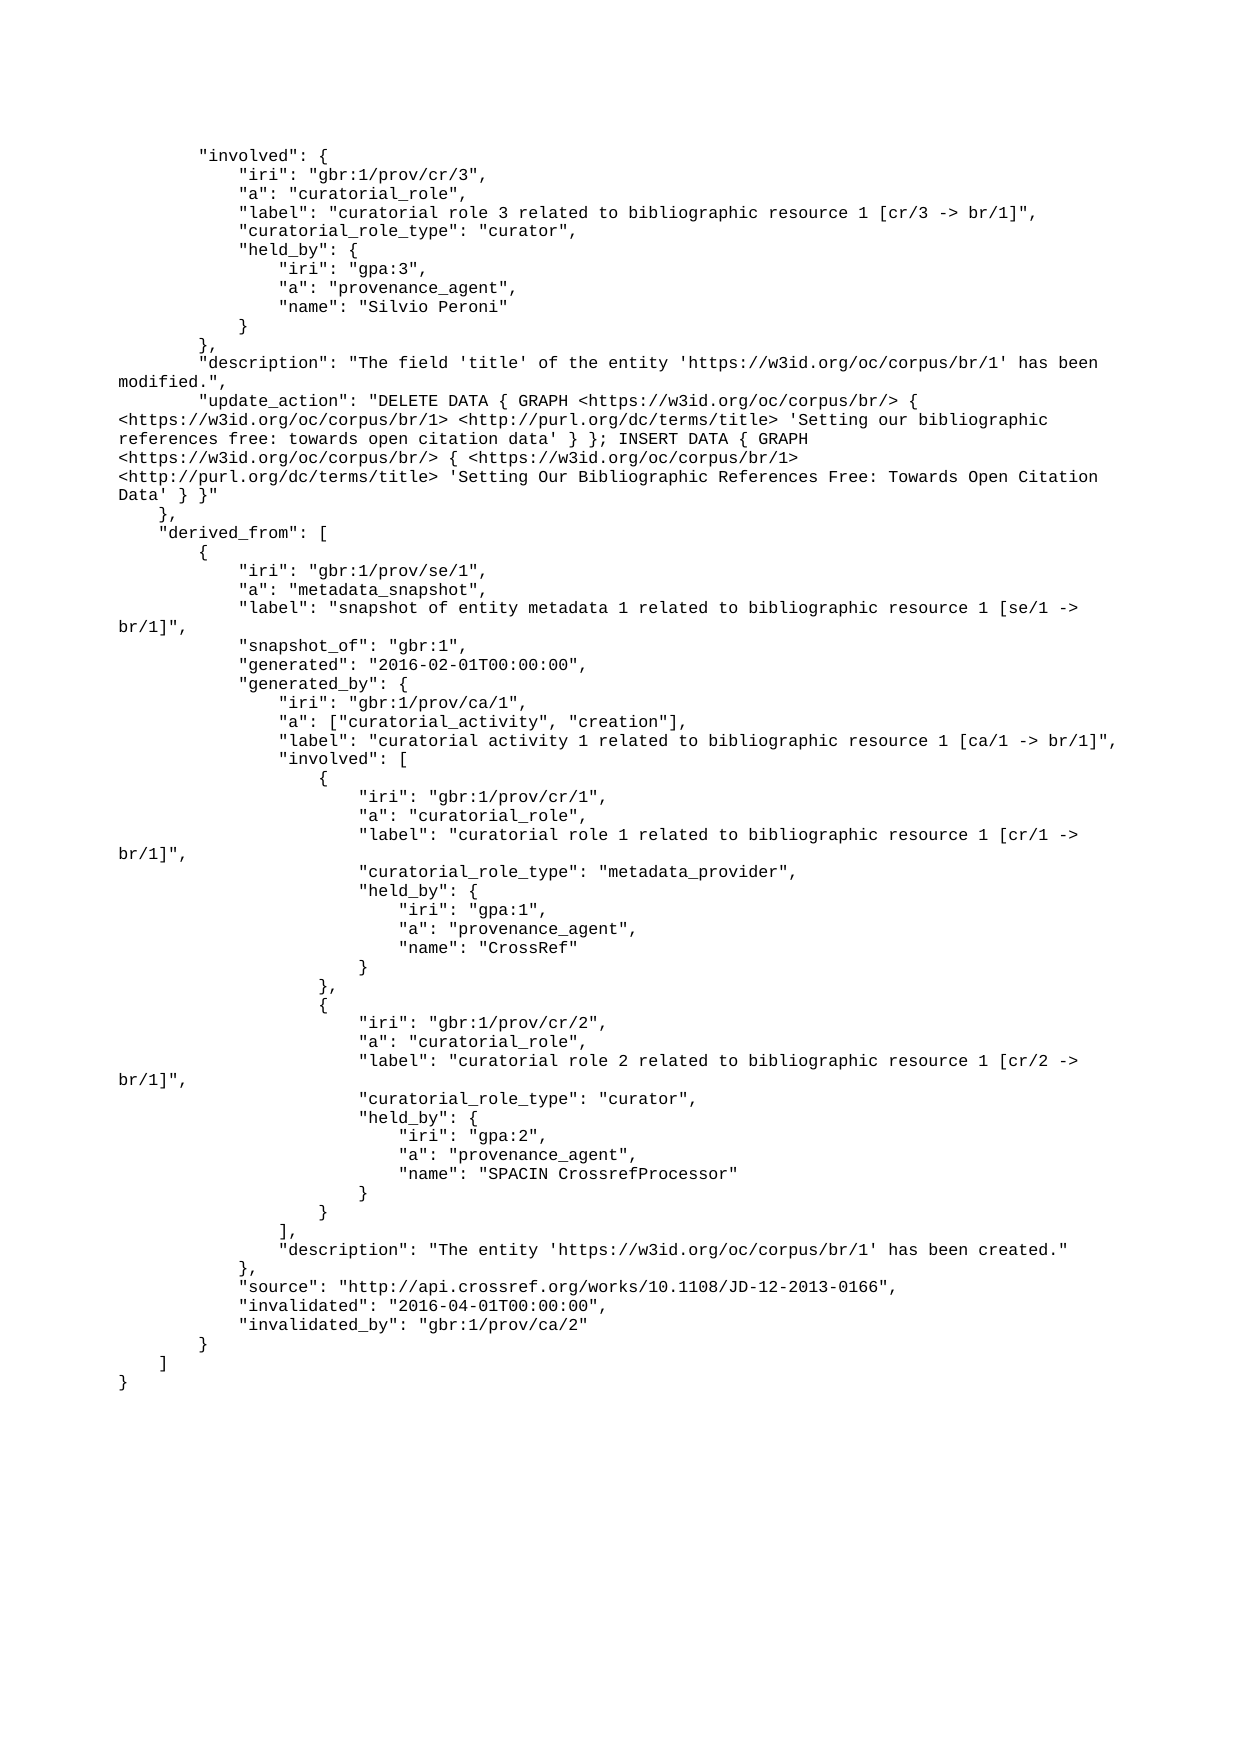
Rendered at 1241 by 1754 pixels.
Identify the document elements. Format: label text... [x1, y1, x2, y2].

text "label": "snapshot of entity metadata 1 related to bibliographic resource 1 [se/1 -> br/1]", [118, 600, 1122, 638]
text "iri": "gbr:1/prov/cr/1", [118, 789, 1122, 807]
text "involved": [ [118, 751, 1122, 770]
text "label": "curatorial role 3 related to bibliographic resource 1 [cr/3 -> br/1]", [118, 204, 1122, 223]
text "description": "The field 'title' of the entity 'https://w3id.org/oc/corpus/br/1' has been modified.", [118, 355, 1122, 393]
text "iri": "gpa:1", [118, 902, 1122, 921]
text "a": "curatorial_role", [118, 185, 1122, 204]
text "a": "provenance_agent", [118, 1147, 1122, 1166]
text "a": "provenance_agent", [118, 279, 1122, 298]
text }, [118, 506, 1122, 525]
text "held_by": { [118, 883, 1122, 902]
text } [118, 1203, 1122, 1222]
text "update_action": "DELETE DATA { GRAPH <https://w3id.org/oc/corpus/br/> { <https://w3id.org/oc/corpus/br/1> <http://purl.org/dc/terms/title> 'Setting our bibliographic references free: towards open citation data' } }; INSERT DATA { GRAPH <https://w3id.org/oc/corpus/br/> { <https://w3id.org/oc/corpus/br/1> <http://purl.org/dc/terms/title> 'Setting Our Bibliographic References Free: Towards Open Citation Data' } }" [118, 393, 1122, 506]
text "name": "SPACIN CrossrefProcessor" [118, 1166, 1122, 1184]
text "generated": "2016-02-01T00:00:00", [118, 657, 1122, 676]
text "generated_by": { [118, 676, 1122, 694]
text } [118, 1335, 1122, 1354]
text "a": "provenance_agent", [118, 921, 1122, 939]
text "source": "http://api.crossref.org/works/10.1108/JD-12-2013-0166", [118, 1279, 1122, 1298]
text "a": "metadata_snapshot", [118, 581, 1122, 600]
text "iri": "gpa:2", [118, 1128, 1122, 1147]
text }, [118, 1260, 1122, 1279]
text "iri": "gpa:3", [118, 261, 1122, 279]
text ] [118, 1354, 1122, 1373]
text "invalidated_by": "gbr:1/prov/ca/2" [118, 1317, 1122, 1335]
text "a": ["curatorial_activity", "creation"], [118, 713, 1122, 732]
text { [118, 543, 1122, 562]
text { [118, 996, 1122, 1015]
text "label": "curatorial role 2 related to bibliographic resource 1 [cr/2 -> br/1]", [118, 1053, 1122, 1090]
text "name": "Silvio Peroni" [118, 298, 1122, 317]
text "iri": "gbr:1/prov/ca/1", [118, 694, 1122, 713]
text "name": "CrossRef" [118, 939, 1122, 958]
text "iri": "gbr:1/prov/se/1", [118, 562, 1122, 581]
text } [118, 958, 1122, 977]
text "a": "curatorial_role", [118, 1034, 1122, 1053]
text "involved": { [118, 148, 1122, 166]
text "label": "curatorial activity 1 related to bibliographic resource 1 [ca/1 -> br/1]", [118, 732, 1122, 751]
text "iri": "gbr:1/prov/cr/2", [118, 1015, 1122, 1034]
text "iri": "gbr:1/prov/cr/3", [118, 166, 1122, 185]
text "description": "The entity 'https://w3id.org/oc/corpus/br/1' has been created." [118, 1241, 1122, 1260]
text } [118, 1184, 1122, 1203]
text "curatorial_role_type": "curator", [118, 223, 1122, 242]
text "held_by": { [118, 242, 1122, 261]
text "label": "curatorial role 1 related to bibliographic resource 1 [cr/1 -> br/1]", [118, 826, 1122, 864]
text "curatorial_role_type": "metadata_provider", [118, 864, 1122, 883]
text "snapshot_of": "gbr:1", [118, 638, 1122, 657]
text "held_by": { [118, 1109, 1122, 1128]
text "curatorial_role_type": "curator", [118, 1090, 1122, 1109]
text "a": "curatorial_role", [118, 807, 1122, 826]
text }, [118, 336, 1122, 355]
text "derived_from": [ [118, 525, 1122, 543]
text "invalidated": "2016-04-01T00:00:00", [118, 1298, 1122, 1317]
text } [118, 1373, 1122, 1392]
text { [118, 770, 1122, 789]
text } [118, 317, 1122, 336]
text }, [118, 977, 1122, 996]
text ], [118, 1222, 1122, 1241]
